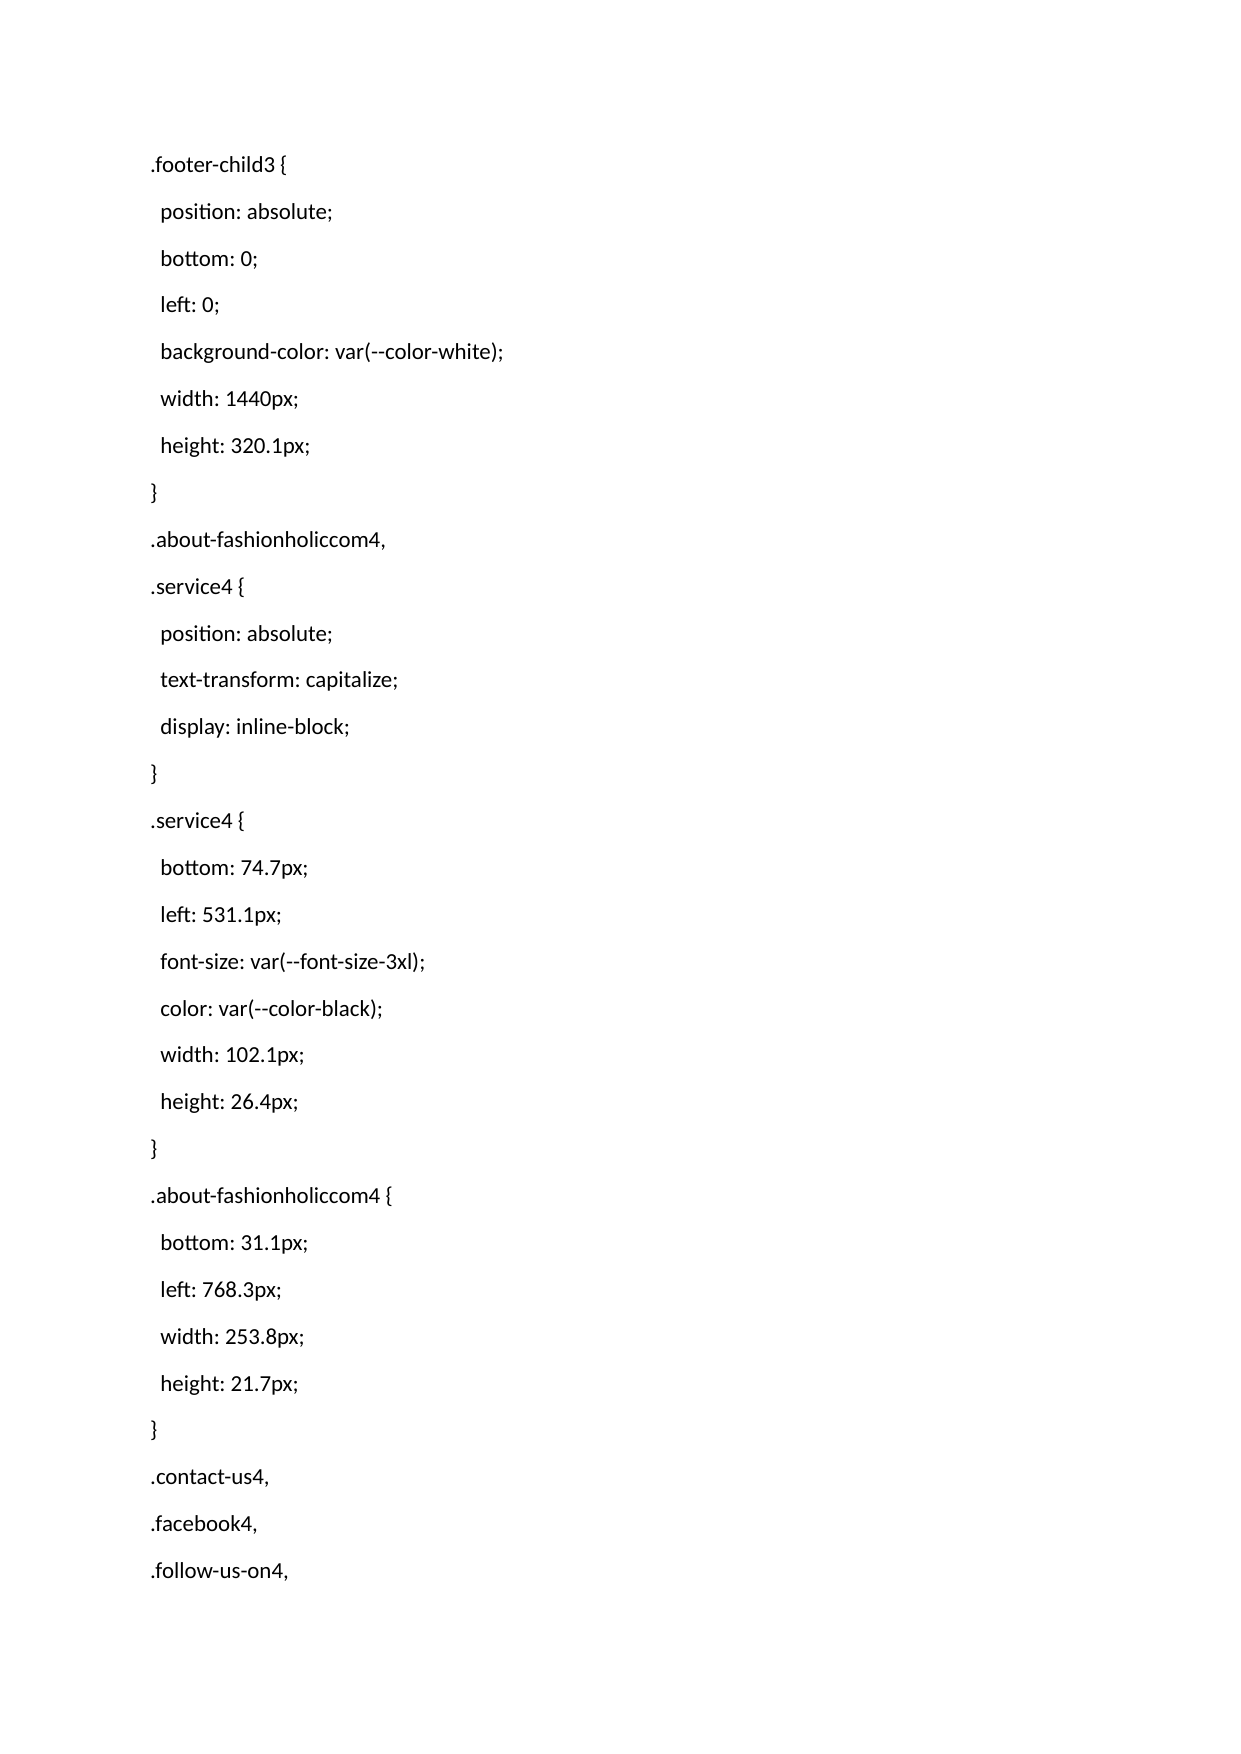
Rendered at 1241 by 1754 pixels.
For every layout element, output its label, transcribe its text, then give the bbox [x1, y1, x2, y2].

text position: absolute; [150, 197, 1090, 225]
text left: 531.1px; [150, 900, 1090, 928]
text bottom: 31.1px; [150, 1228, 1090, 1256]
text left: 768.3px; [150, 1275, 1090, 1303]
text } [150, 478, 1090, 506]
text } [150, 1416, 1090, 1444]
text position: absolute; [150, 619, 1090, 647]
text height: 26.4px; [150, 1087, 1090, 1116]
text .follow-us-on4, [150, 1556, 1090, 1584]
text bottom: 74.7px; [150, 853, 1090, 881]
text background-color: var(--color-white); [150, 337, 1090, 366]
text } [150, 759, 1090, 787]
text .about-fashionholiccom4 { [150, 1181, 1090, 1209]
text .footer-child3 { [150, 150, 1090, 178]
text .facebook4, [150, 1509, 1090, 1537]
text width: 253.8px; [150, 1322, 1090, 1350]
text .service4 { [150, 806, 1090, 834]
text text-transform: capitalize; [150, 666, 1090, 694]
text width: 1440px; [150, 384, 1090, 412]
text bottom: 0; [150, 244, 1090, 272]
text .about-fashionholiccom4, [150, 525, 1090, 553]
text left: 0; [150, 291, 1090, 319]
text color: var(--color-black); [150, 994, 1090, 1022]
text } [150, 1134, 1090, 1162]
text display: inline-block; [150, 712, 1090, 741]
text .service4 { [150, 572, 1090, 600]
text height: 320.1px; [150, 431, 1090, 459]
text font-size: var(--font-size-3xl); [150, 947, 1090, 975]
text width: 102.1px; [150, 1041, 1090, 1069]
text .contact-us4, [150, 1462, 1090, 1491]
text height: 21.7px; [150, 1369, 1090, 1397]
